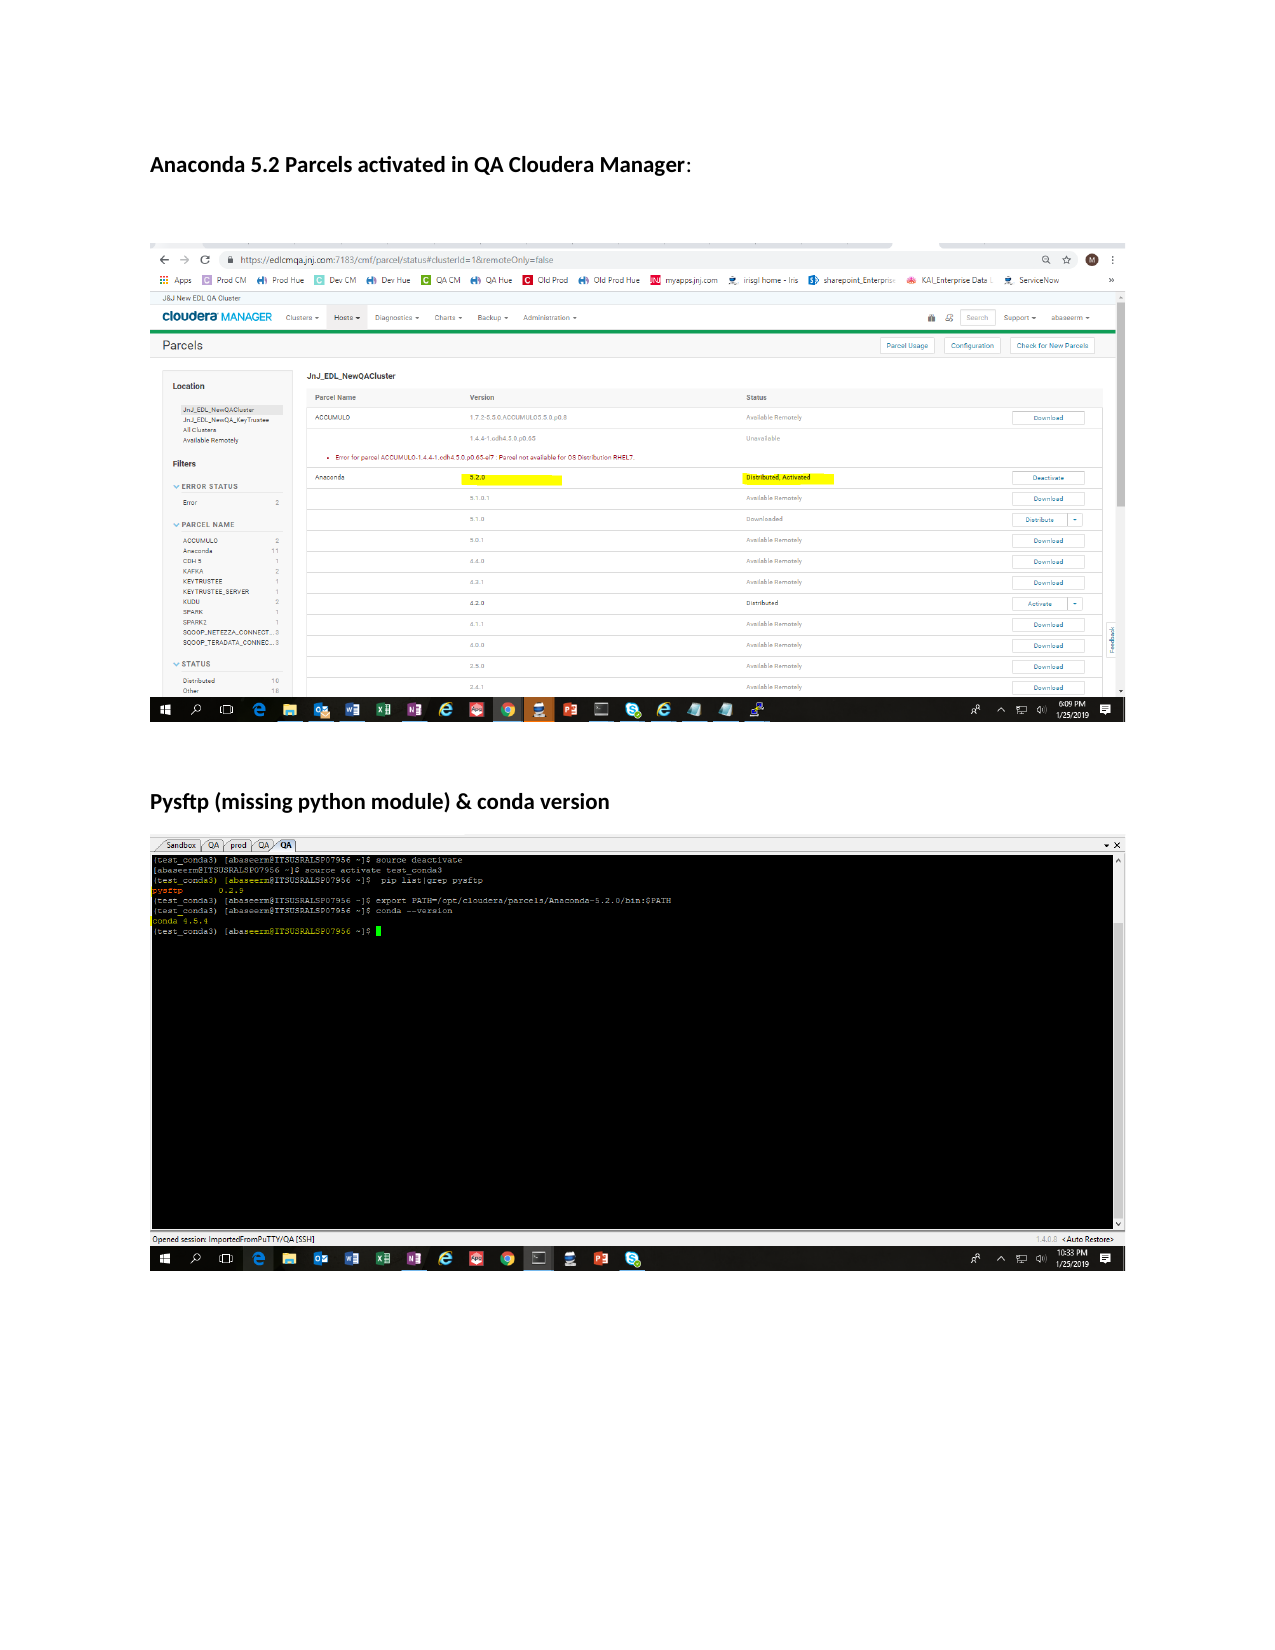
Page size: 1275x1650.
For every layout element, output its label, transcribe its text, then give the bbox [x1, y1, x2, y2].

picture [150, 243, 1125, 722]
text Anaconda 5.2 Parcels activated in QA Cloudera Manager: [150, 150, 1125, 178]
picture [150, 834, 1125, 1271]
text Pysftp (missing python module) & conda version [150, 787, 1125, 816]
